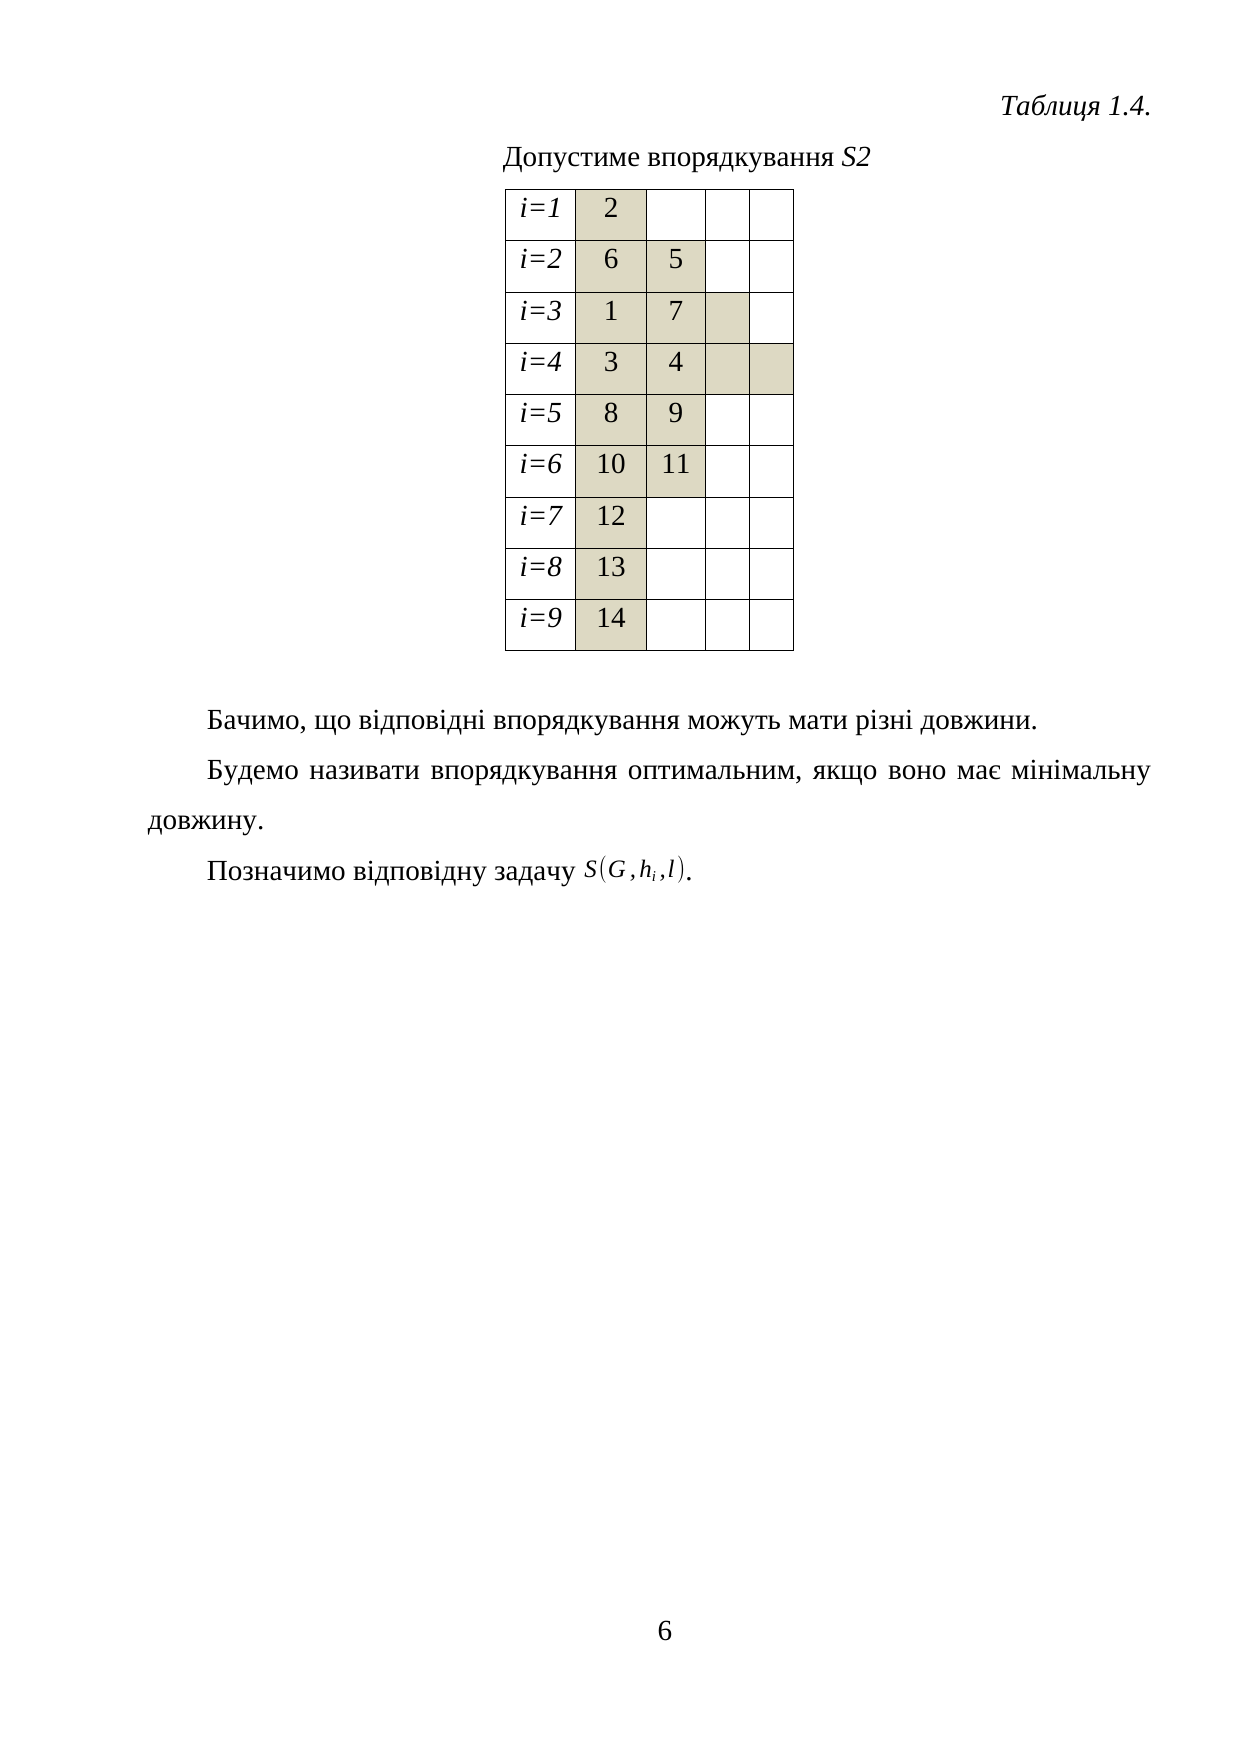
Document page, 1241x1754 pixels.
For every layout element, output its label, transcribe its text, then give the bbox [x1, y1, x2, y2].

text Позначимо відповідну задачу . [148, 853, 1152, 886]
table_cell 8 [576, 395, 646, 445]
table_cell i=6 [506, 446, 575, 497]
table_cell 7 [647, 293, 705, 343]
table_cell i=4 [506, 344, 575, 394]
table_cell [647, 600, 705, 650]
text Бачимо, що відповідні впорядкування можуть мати різні довжини. [148, 702, 1152, 735]
table_cell 4 [647, 344, 705, 394]
table_header i=1 [506, 190, 575, 240]
table_cell [706, 549, 749, 599]
table_cell [706, 395, 749, 445]
table_cell [750, 600, 793, 650]
table_cell i=7 [506, 498, 575, 548]
table_cell i=8 [506, 549, 575, 599]
table_cell [750, 446, 793, 497]
table_header [647, 190, 705, 240]
table_cell [750, 344, 793, 394]
table_cell 10 [576, 446, 646, 497]
table_cell 14 [576, 600, 646, 650]
table_header [750, 190, 793, 240]
table_cell 3 [576, 344, 646, 394]
table_cell [706, 293, 749, 343]
table_cell 1 [576, 293, 646, 343]
text Допустиме впорядкування S2 [148, 139, 1152, 172]
table_cell i=2 [506, 241, 575, 292]
text Будемо називати впорядкування оптимальним, якщо воно має мінімальну довжину. [148, 752, 1152, 836]
table_cell i=3 [506, 293, 575, 343]
table_cell [750, 498, 793, 548]
table_cell [706, 241, 749, 292]
table_cell 5 [647, 241, 705, 292]
table_cell [750, 395, 793, 445]
table_cell i=9 [506, 600, 575, 650]
table_cell [750, 549, 793, 599]
table_cell [706, 344, 749, 394]
table_cell 13 [576, 549, 646, 599]
table_cell 6 [576, 241, 646, 292]
table_cell [706, 600, 749, 650]
table_cell [750, 241, 793, 292]
table_cell [647, 498, 705, 548]
text Таблиця 1.4. [148, 88, 1152, 122]
table_cell [706, 446, 749, 497]
table_header 2 [576, 190, 646, 240]
table_cell 9 [647, 395, 705, 445]
table_cell [647, 549, 705, 599]
table_cell i=5 [506, 395, 575, 445]
table_cell 12 [576, 498, 646, 548]
table_cell 11 [647, 446, 705, 497]
table_cell [706, 498, 749, 548]
table_header [706, 190, 749, 240]
table_cell [750, 293, 793, 343]
